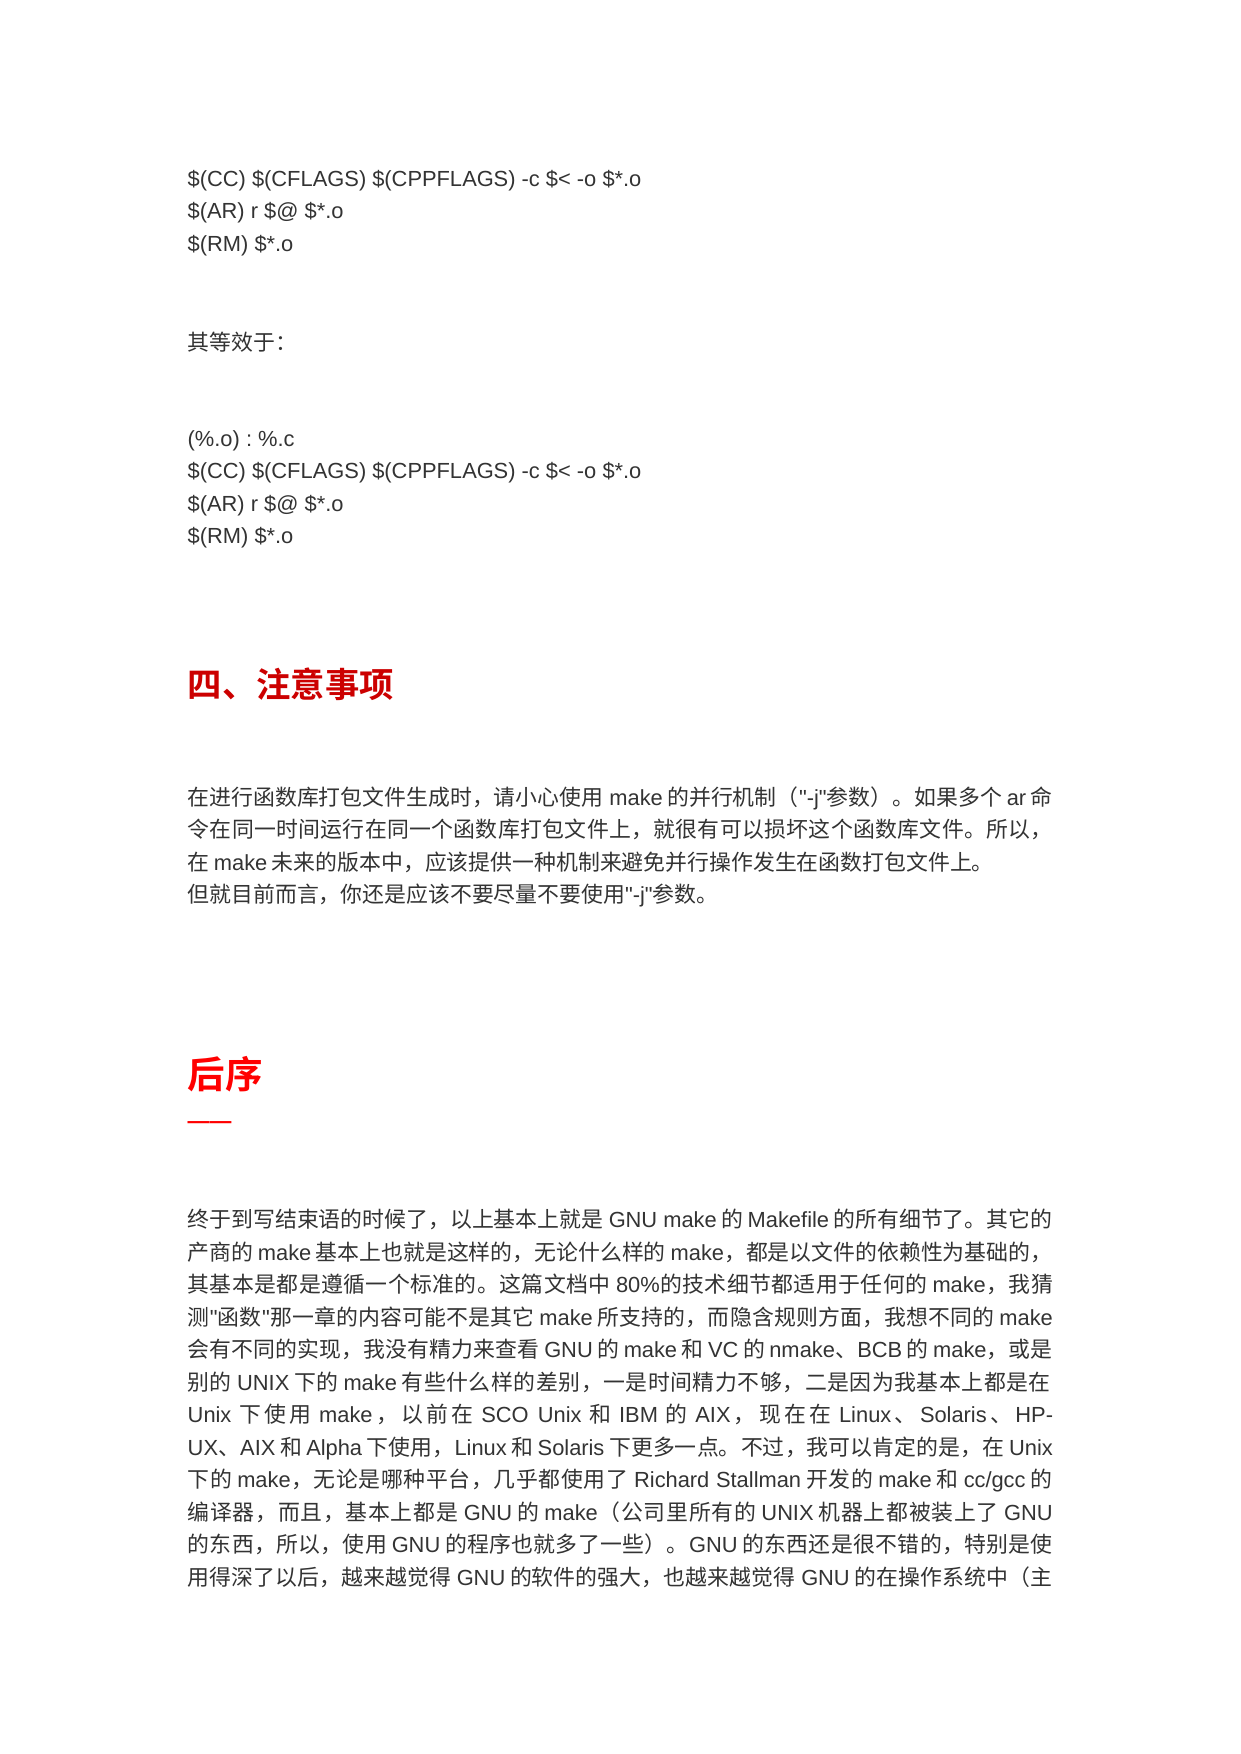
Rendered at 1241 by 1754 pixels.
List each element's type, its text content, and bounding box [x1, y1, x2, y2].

subtitle 四、注意事项 [187, 649, 1053, 714]
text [187, 162, 1053, 649]
text 在进行函数库打包文件生成时，请小心使用make的并行机制（"-j"参数）。如果多个ar命令在同一时间运行在同一个函数库打包文件上，就很有可以损坏这个函数库文件。所以，在make未来的版本中，应该提供一种机制来避免并行操作发生在函数打包文件上。 但就目前而言，你还是应该不要尽量不要使用"-j"参数。 [187, 714, 1053, 1039]
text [187, 1104, 1053, 1592]
subtitle 后序 [187, 1039, 1053, 1104]
